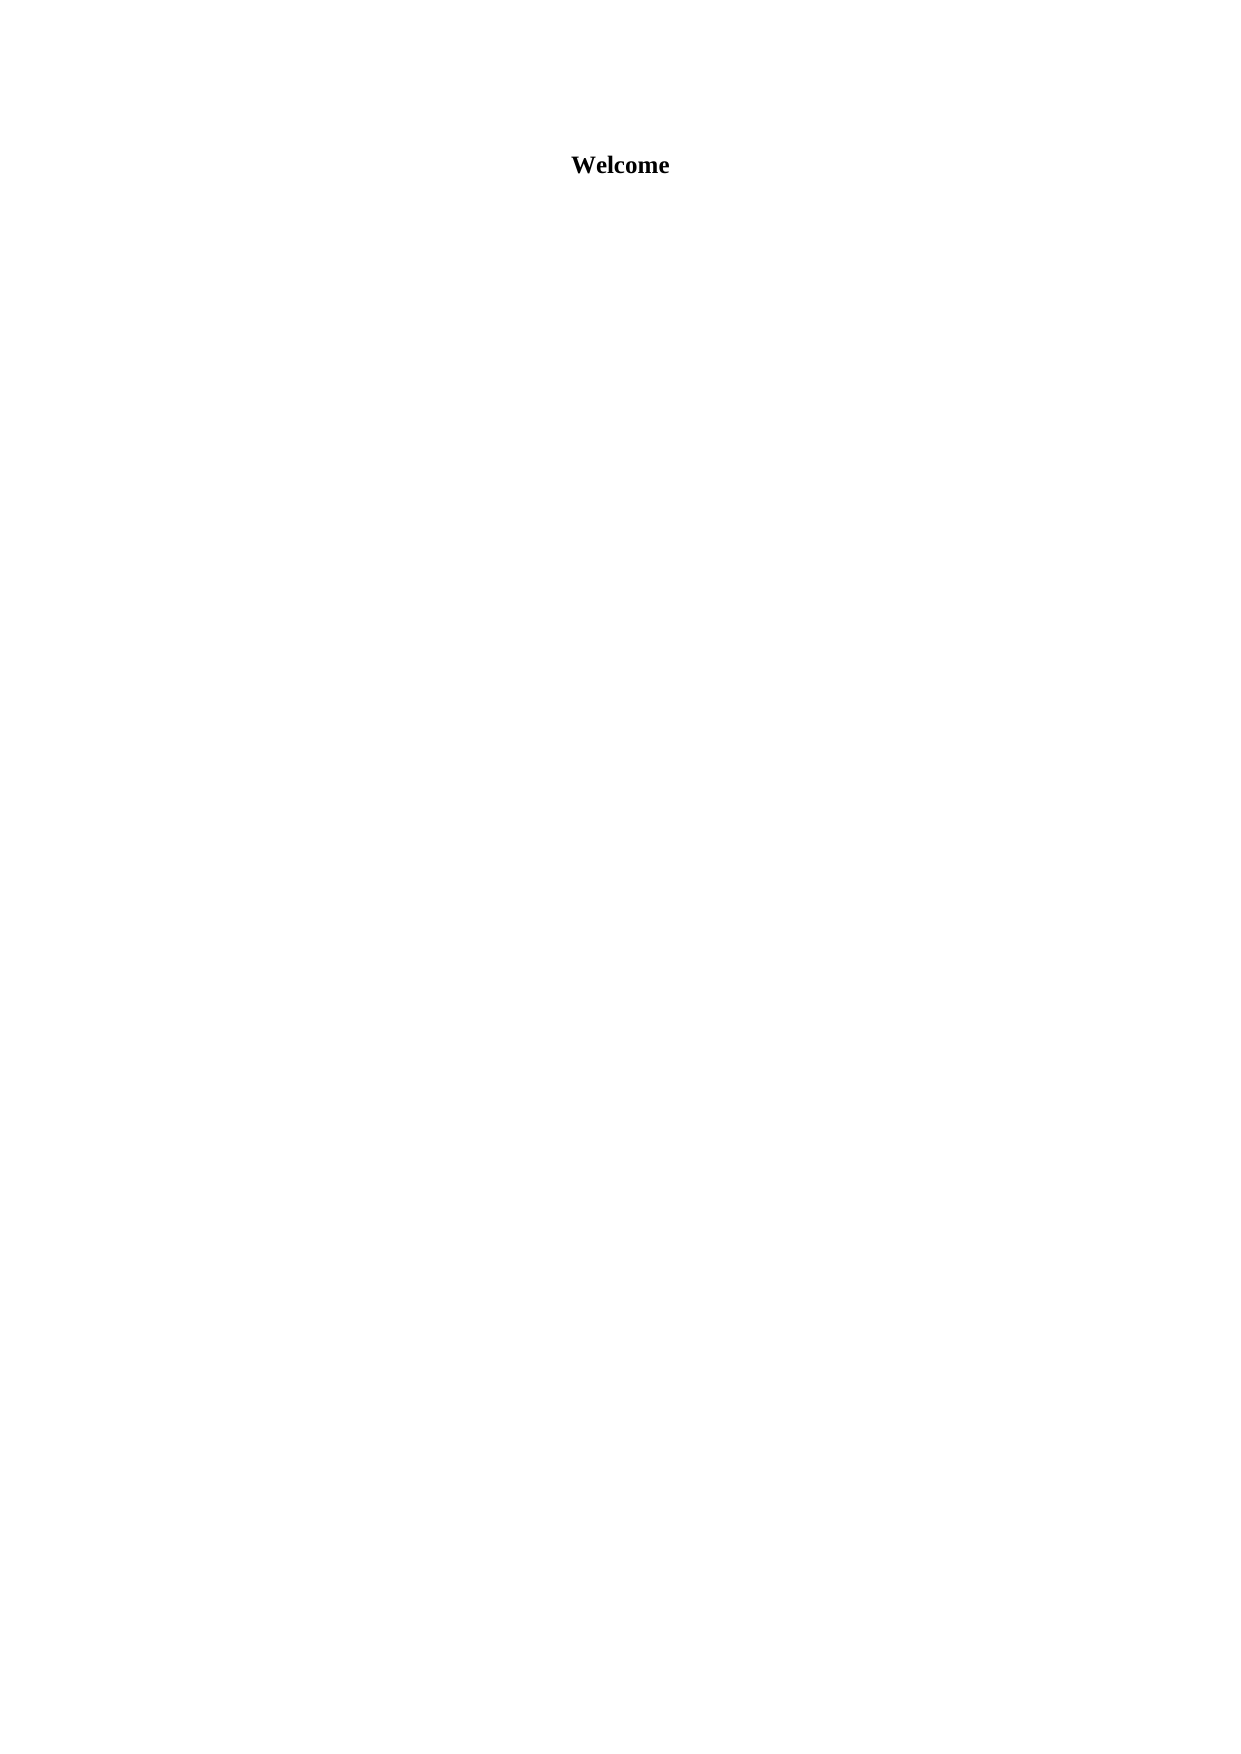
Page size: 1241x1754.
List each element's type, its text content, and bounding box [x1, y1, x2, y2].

text Welcome [150, 150, 1090, 179]
